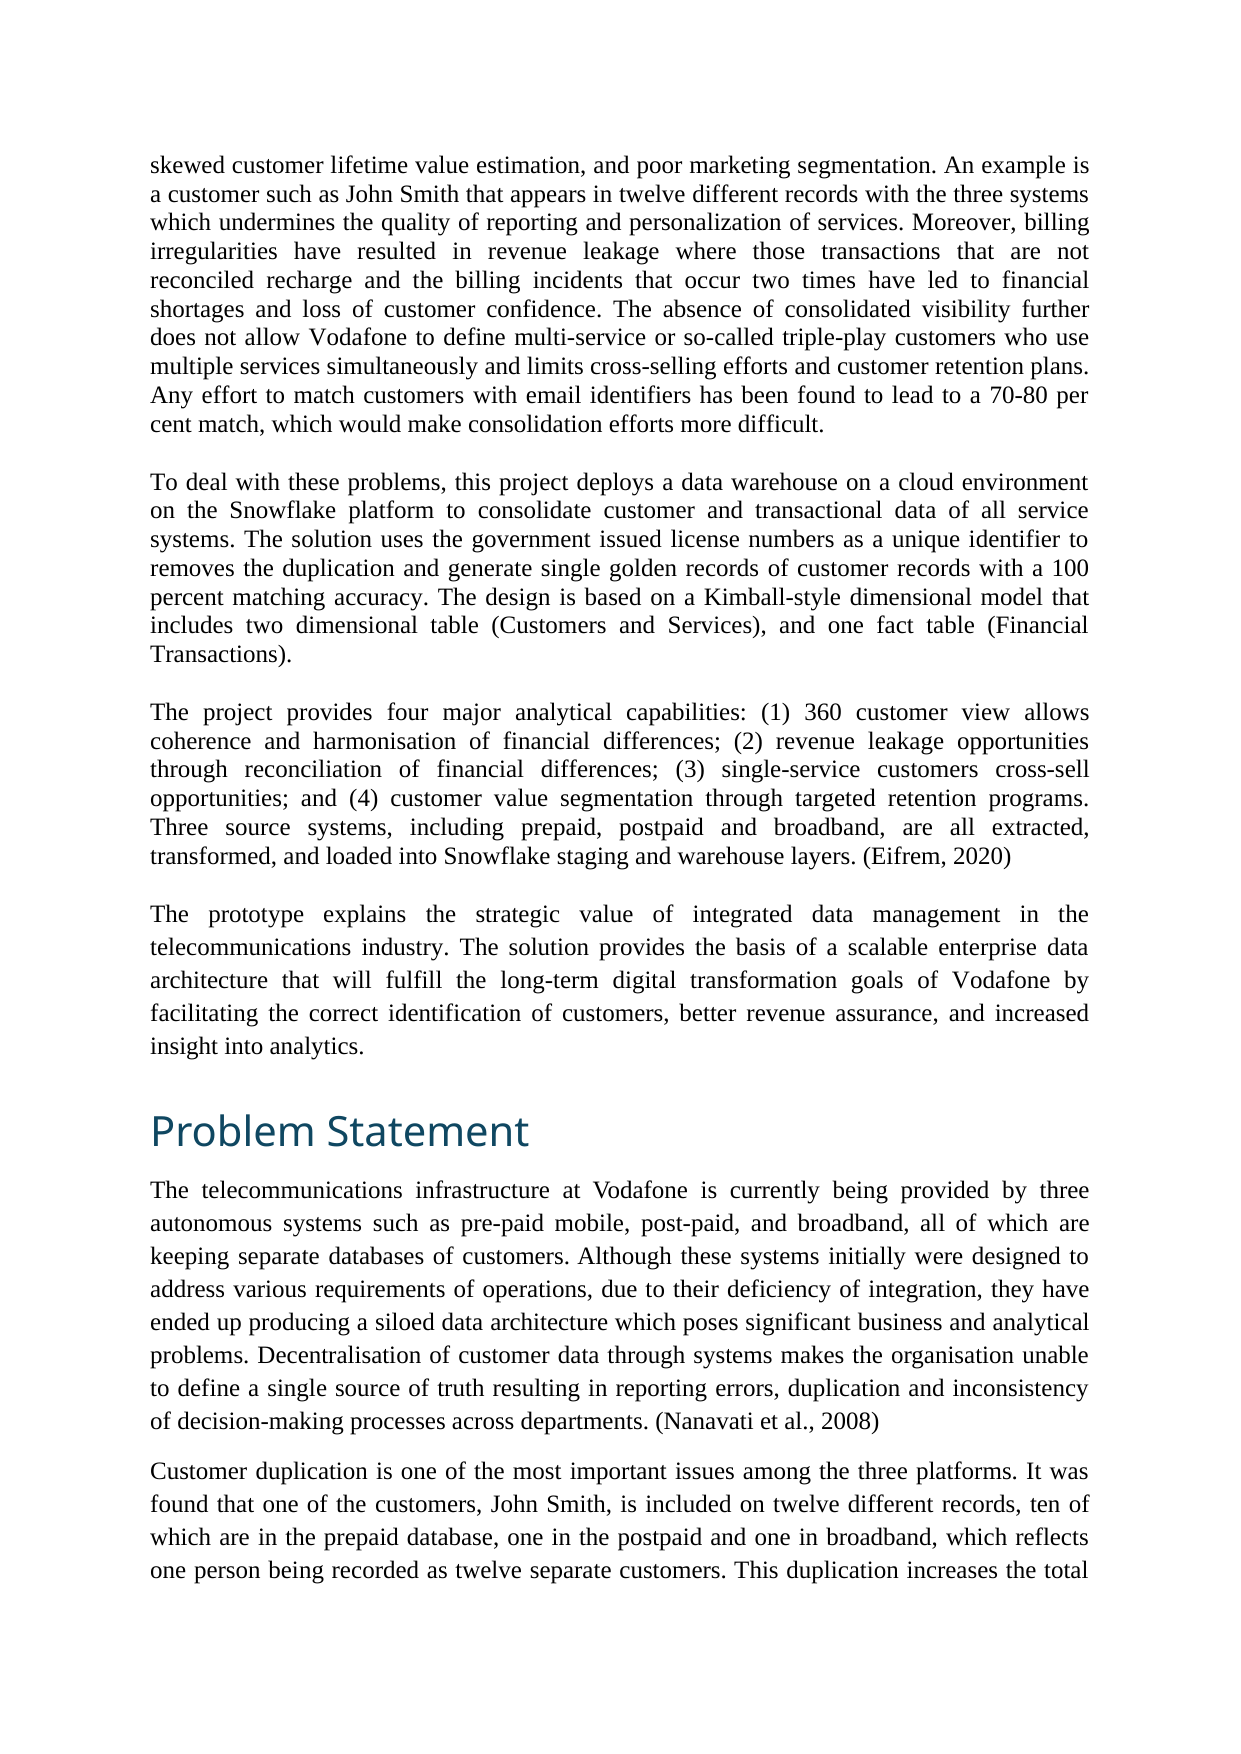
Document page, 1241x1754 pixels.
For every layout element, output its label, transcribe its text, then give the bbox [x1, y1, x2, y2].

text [150, 1456, 1090, 1583]
text The prototype explains the strategic value of integrated data management in the telecommunications industry. The solution provides the basis of a scalable enterprise data architecture that will fulfill the long-term digital transformation goals of Vodafone by facilitating the correct identification of customers, better revenue assurance, and increased insight into analytics. [150, 899, 1090, 1059]
text The telecommunications infrastructure at Vodafone is currently being provided by three autonomous systems such as pre-paid mobile, post-paid, and broadband, all of which are keeping separate databases of customers. Although these systems initially were designed to address various requirements of operations, due to their deficiency of integration, they have ended up producing a siloed data architecture which poses significant business and analytical problems. Decentralisation of customer data through systems makes the organisation unable to define a single source of truth resulting in reporting errors, duplication and inconsistency of decision-making processes across departments. (Nanavati et al., 2008) [150, 1175, 1090, 1435]
text The project provides four major analytical capabilities: (1) 360 customer view allows coherence and harmonisation of financial differences; (2) revenue leakage opportunities through reconciliation of financial differences; (3) single-service customers cross-sell opportunities; and (4) customer value segmentation through targeted retention programs. Three source systems, including prepaid, postpaid and broadband, are all extracted, transformed, and loaded into Snowflake staging and warehouse layers. (Eifrem, 2020) [150, 697, 1090, 869]
text To deal with these problems, this project deploys a data warehouse on a cloud environment on the Snowflake platform to consolidate customer and transactional data of all service systems. The solution uses the government issued license numbers as a unique identifier to removes the duplication and generate single golden records of customer records with a 100 percent matching accuracy. The design is based on a Kimball-style dimensional model that includes two dimensional table (Customers and Services), and one fact table (Financial Transactions). [150, 467, 1090, 668]
subtitle Problem Statement [150, 1101, 1090, 1158]
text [150, 150, 1090, 437]
